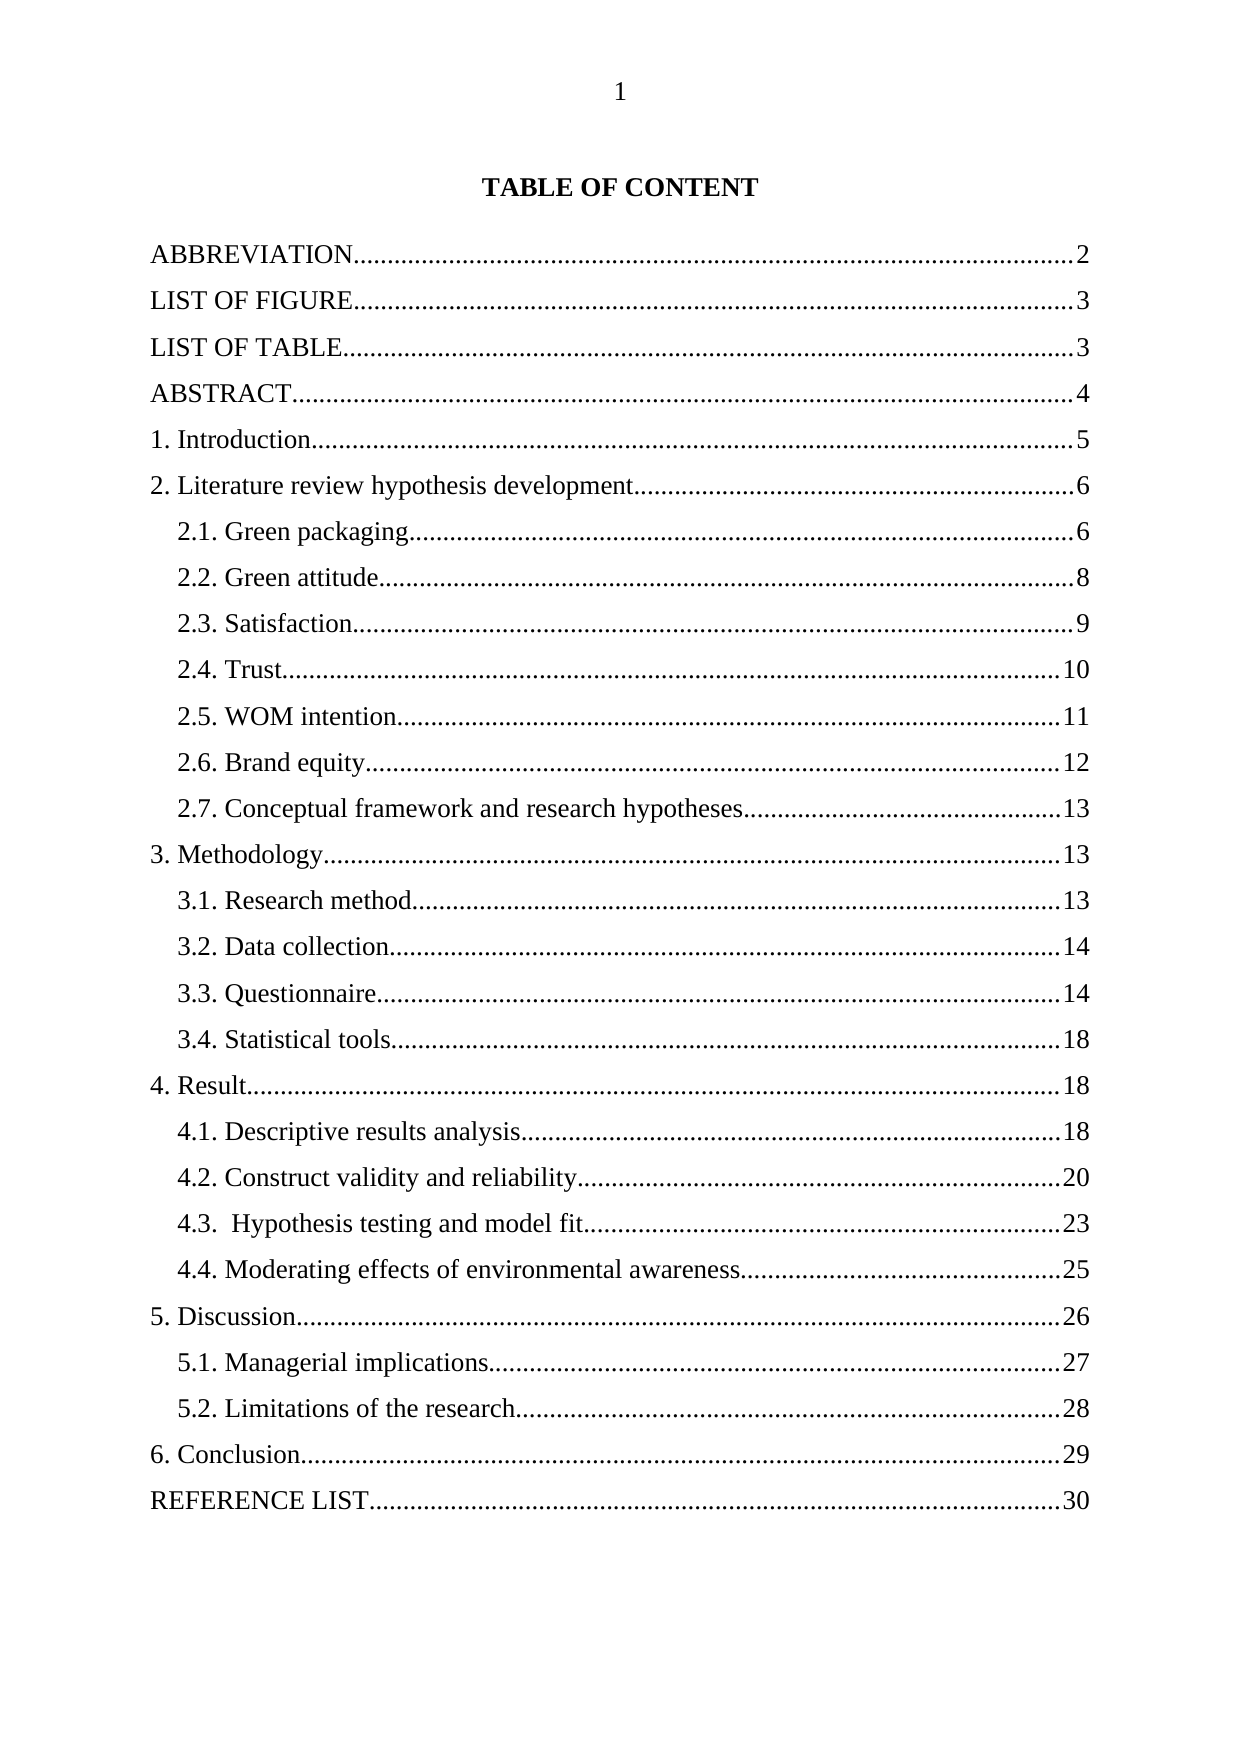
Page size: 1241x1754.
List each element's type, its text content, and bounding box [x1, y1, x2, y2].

title TABLE OF CONTENT [150, 171, 1090, 202]
